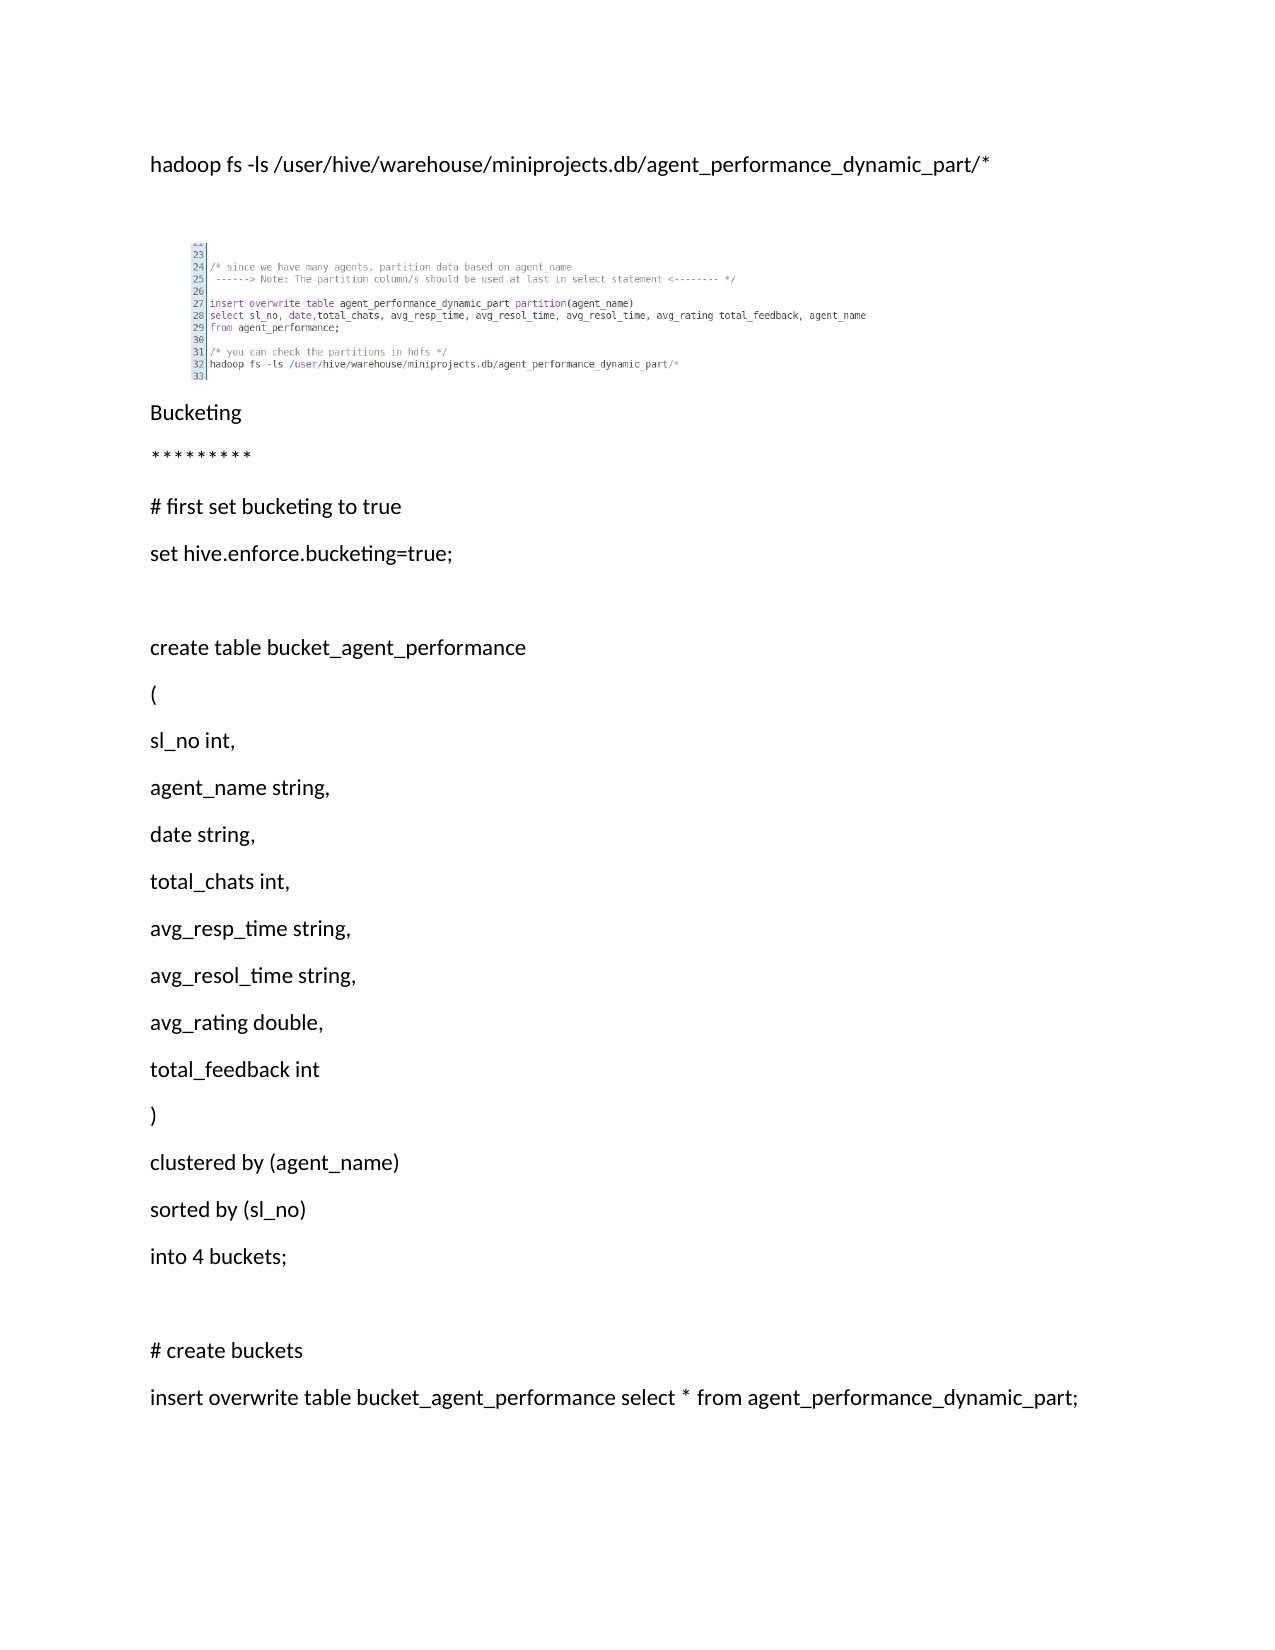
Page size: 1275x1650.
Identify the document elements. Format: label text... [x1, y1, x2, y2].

text total_chats int, [150, 867, 1125, 895]
text # create buckets [150, 1336, 1125, 1364]
text date string, [150, 820, 1125, 848]
text # first set bucketing to true [150, 492, 1125, 520]
text Bucketing [150, 398, 1125, 427]
text into 4 buckets; [150, 1242, 1125, 1270]
text ********* [150, 445, 1125, 473]
text ( [150, 680, 1125, 708]
text avg_rating double, [150, 1008, 1125, 1036]
text sorted by (sl_no) [150, 1195, 1125, 1223]
text agent_name string, [150, 773, 1125, 802]
text create table bucket_agent_performance [150, 633, 1125, 661]
text avg_resp_time string, [150, 914, 1125, 942]
text total_feedback int [150, 1055, 1125, 1083]
text insert overwrite table bucket_agent_performance select * from agent_performance_dynamic_part; [150, 1383, 1125, 1411]
text avg_resol_time string, [150, 961, 1125, 989]
text set hive.enforce.bucketing=true; [150, 539, 1125, 567]
text hadoop fs -ls /user/hive/warehouse/miniprojects.db/agent_performance_dynamic_part/* [150, 150, 1125, 178]
text ) [150, 1102, 1125, 1130]
text clustered by (agent_name) [150, 1148, 1125, 1177]
text sl_no int, [150, 727, 1125, 755]
